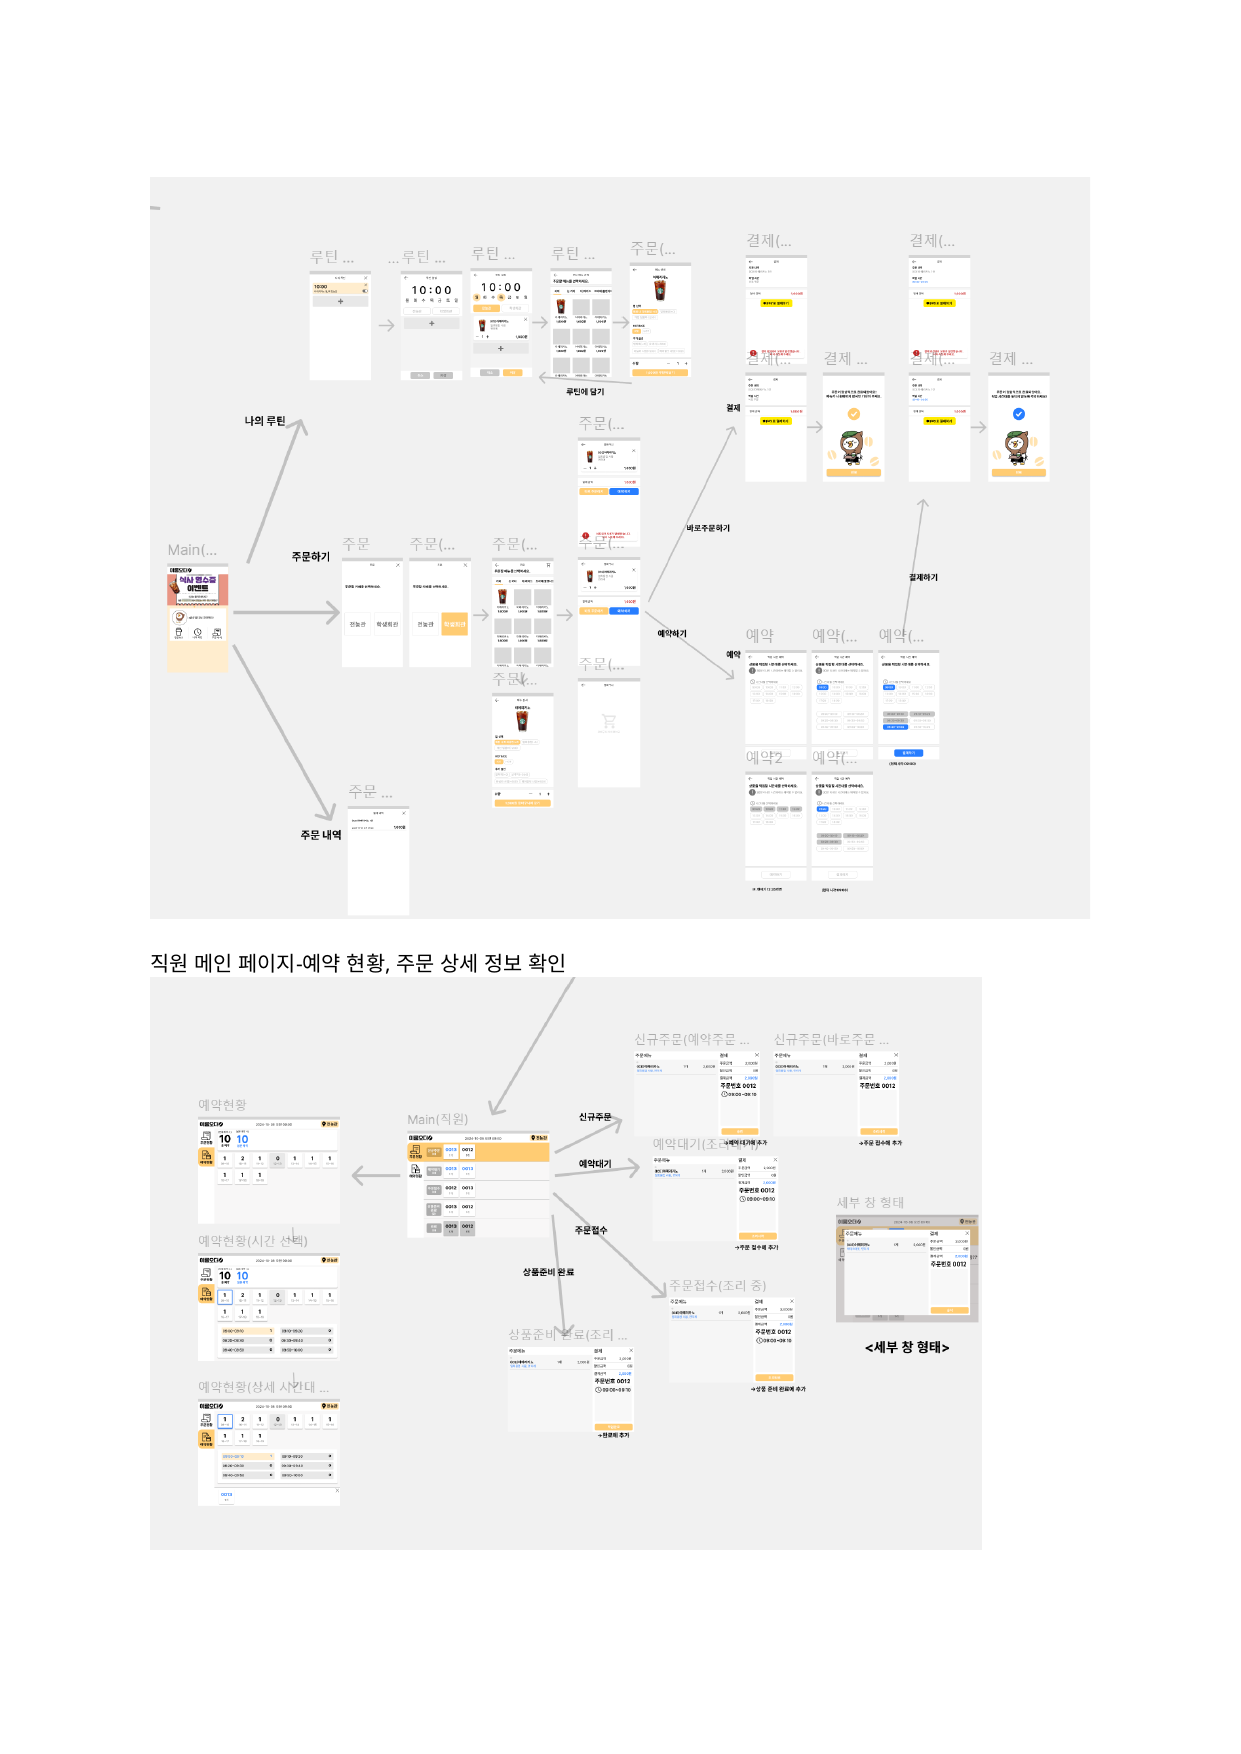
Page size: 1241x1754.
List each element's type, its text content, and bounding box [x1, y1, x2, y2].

picture [150, 977, 982, 1550]
text 직원 메인 페이지-예약 현황, 주문 상세 정보 확인 [150, 947, 1090, 977]
picture [150, 177, 1091, 919]
